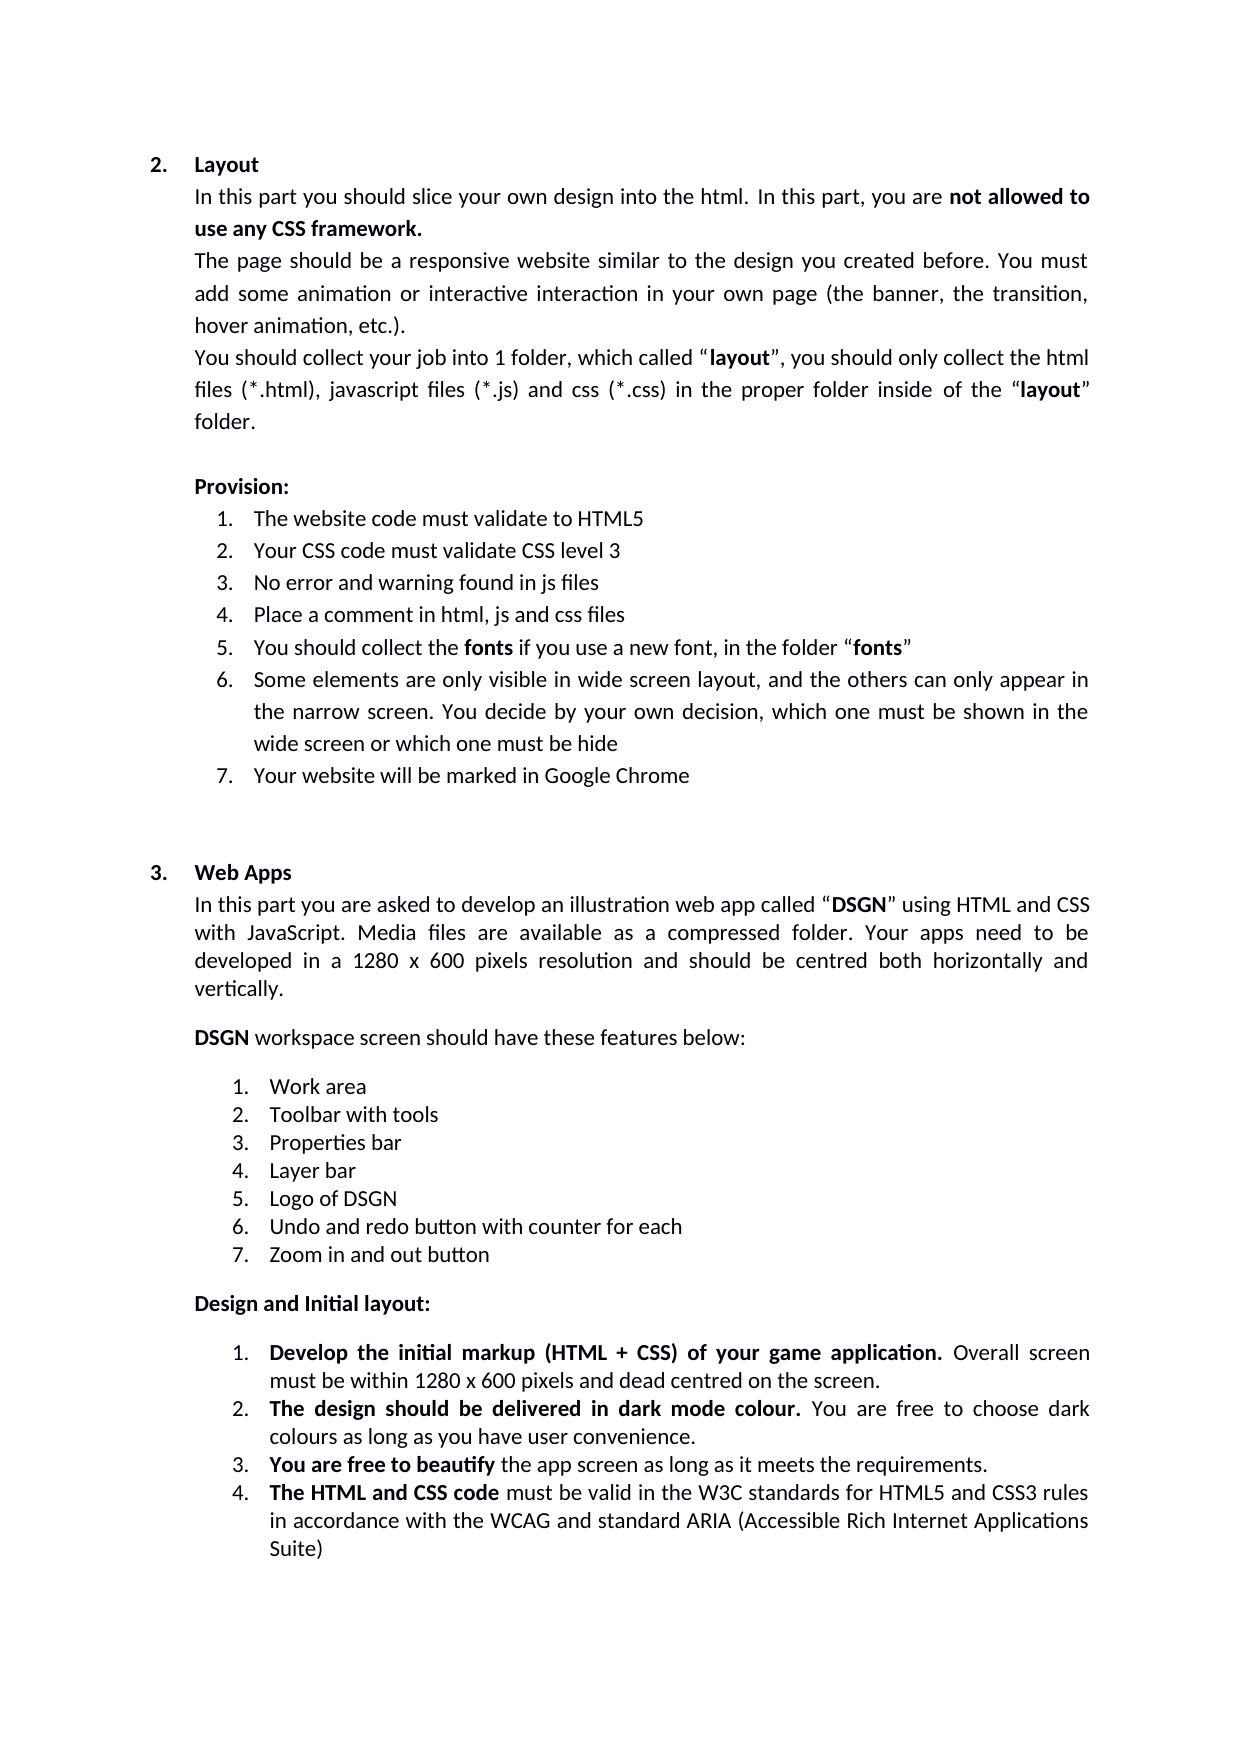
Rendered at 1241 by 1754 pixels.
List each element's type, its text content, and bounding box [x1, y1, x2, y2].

text The page should be a responsive website similar to the design you created before. You must add some animation or interactive interaction in your own page (the banner, the transition, hover animation, etc.). [194, 247, 1090, 339]
list Web Apps [150, 858, 1090, 886]
text You should collect your job into 1 folder, which called “layout”, you should only collect the html files (*.html), javascript files (*.js) and css (*.css) in the proper folder inside of the “layout” folder. [194, 343, 1090, 436]
list Undo and redo button with counter for each [232, 1212, 1090, 1240]
list Your website will be marked in Google Chrome [216, 762, 1090, 789]
list Properties bar [232, 1128, 1090, 1156]
list Work area [232, 1072, 1090, 1100]
list No error and warning found in js files [216, 568, 1090, 596]
list Layer bar [232, 1156, 1090, 1184]
text DSGN workspace screen should have these features below: [194, 1023, 1090, 1051]
text In this part you are asked to develop an illustration web app called “DSGN” using HTML and CSS with JavaScript. Media files are available as a compressed folder. Your apps need to be developed in a 1280 x 600 pixels resolution and should be centred both horizontally and vertically. [194, 890, 1090, 1002]
list Place a comment in html, js and css files [216, 601, 1090, 629]
text In this part you should slice your own design into the html. In this part, you are not allowed to use any CSS framework. [194, 182, 1090, 242]
list The website code must validate to HTML5 [216, 504, 1090, 532]
list The design should be delivered in dark mode colour. You are free to choose dark colours as long as you have user convenience. [232, 1394, 1090, 1450]
text Provision: [194, 472, 1090, 500]
list You should collect the fonts if you use a new font, in the folder “fonts” [216, 633, 1090, 661]
text Design and Initial layout: [194, 1289, 1090, 1317]
list Layout [150, 150, 1090, 178]
list Your CSS code must validate CSS level 3 [216, 536, 1090, 564]
list Logo of DSGN [232, 1184, 1090, 1212]
list The HTML and CSS code must be valid in the W3C standards for HTML5 and CSS3 rules in accordance with the WCAG and standard ARIA (Accessible Rich Internet Applications Suite) [232, 1478, 1090, 1562]
list Some elements are only visible in wide screen layout, and the others can only appear in the narrow screen. You decide by your own decision, which one must be shown in the wide screen or which one must be hide [216, 665, 1090, 757]
list You are free to beautify the app screen as long as it meets the requirements. [232, 1450, 1090, 1478]
list Toolbar with tools [232, 1100, 1090, 1128]
list Zoom in and out button [232, 1240, 1090, 1268]
list Develop the initial markup (HTML + CSS) of your game application. Overall screen must be within 1280 x 600 pixels and dead centred on the screen. [232, 1338, 1090, 1394]
